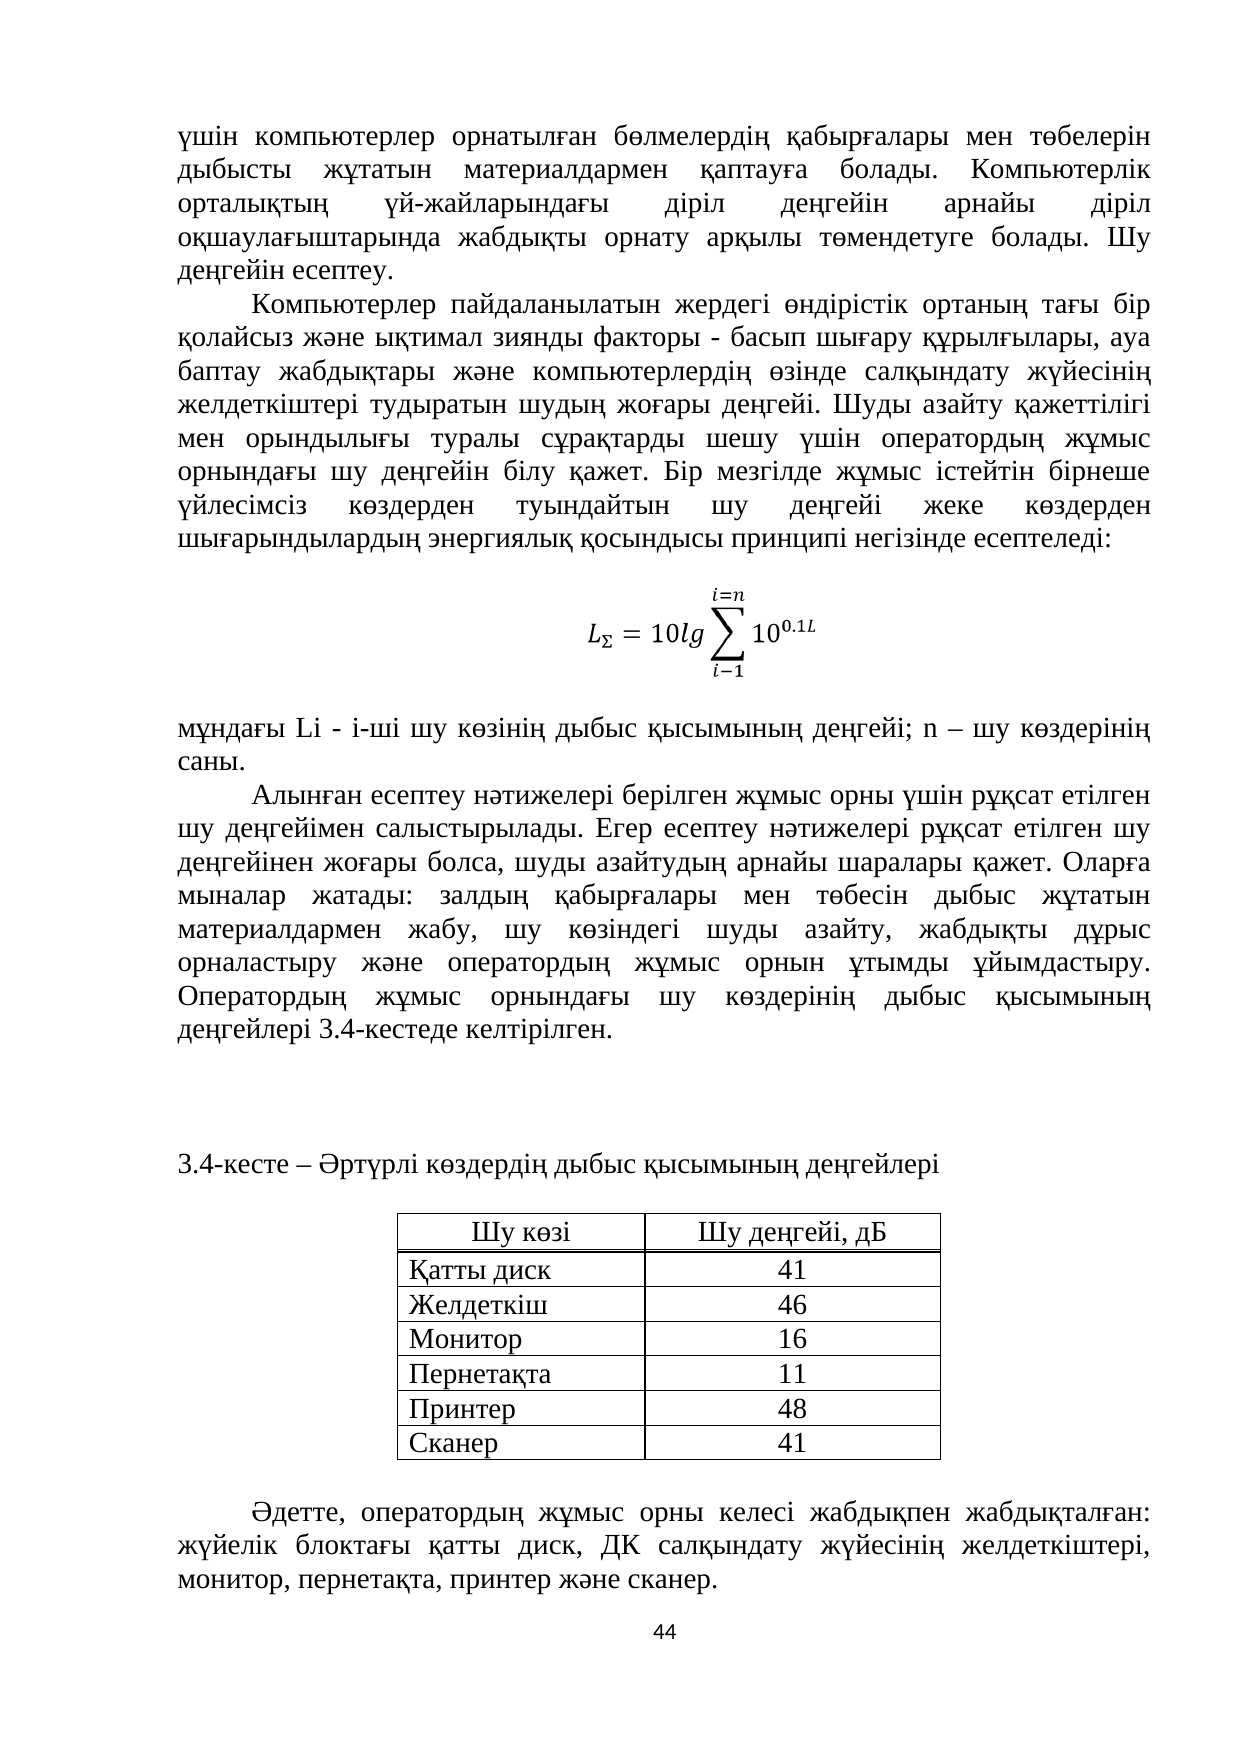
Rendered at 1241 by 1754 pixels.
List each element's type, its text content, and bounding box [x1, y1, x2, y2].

table_cell Қатты диск [398, 1253, 644, 1286]
table_cell 48 [646, 1391, 940, 1424]
text Алынған есептеу нәтижелері берілген жұмыс орны үшін рұқсат етілген шу деңгейімен салыстырылады. Егер есептеу нәтижелері рұқсат етілген шу деңгейінен жоғары болса, шуды азайтудың арнайы шаралары қажет. Оларға мыналар жатады: залдың қабырғалары мен төбесін дыбыс жұтатын материалдармен жабу, шу көзіндегі шуды азайту, жабдықты дұрыс орналастыру және оператордың жұмыс орнын ұтымды ұйымдастыру. Оператордың жұмыс орнындағы шу көздерінің дыбыс қысымының деңгейлері 3.4-кестеде келтірілген. [177, 777, 1152, 1045]
table_cell Сканер [398, 1426, 644, 1459]
table_cell 11 [646, 1356, 940, 1390]
table_cell 41 [646, 1426, 940, 1459]
text Әдетте, оператордың жұмыс орны келесі жабдықпен жабдықталған: жүйелік блоктағы қатты диск, ДК салқындату жүйесінің желдеткіштері, монитор, пернетақта, принтер және сканер. [177, 1494, 1152, 1594]
table_cell Желдеткіш [398, 1287, 644, 1321]
table_cell Монитор [398, 1322, 644, 1355]
table_header Шу көзі [398, 1214, 644, 1249]
text 3.4-кесте – Әртүрлі көздердің дыбыс қысымының деңгейлері [177, 1146, 1152, 1179]
table_header Шу деңгейі, дБ [646, 1214, 940, 1249]
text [177, 118, 1152, 286]
table_cell Принтер [398, 1391, 644, 1424]
table_cell 41 [646, 1253, 940, 1286]
table_cell 16 [646, 1322, 940, 1355]
picture [587, 587, 815, 677]
table_cell 46 [646, 1287, 940, 1321]
table_cell Пернетақта [398, 1356, 644, 1390]
text мұндағы Li - i-ші шу көзінің дыбыс қысымының деңгейі; n – шу көздерінің саны. [177, 710, 1152, 777]
text Компьютерлер пайдаланылатын жердегі өндірістік ортаның тағы бір қолайсыз және ықтимал зиянды факторы - басып шығару құрылғылары, ауа баптау жабдықтары және компьютерлердің өзінде салқындату жүйесінің желдеткіштері тудыратын шудың жоғары деңгейі. Шуды азайту қажеттілігі мен орындылығы туралы сұрақтарды шешу үшін оператордың жұмыс орнындағы шу деңгейін білу қажет. Бір мезгілде жұмыс істейтін бірнеше үйлесімсіз көздерден туындайтын шу деңгейі жеке көздерден шығарындылардың энергиялық қосындысы принципі негізінде есептеледі: [177, 286, 1152, 554]
